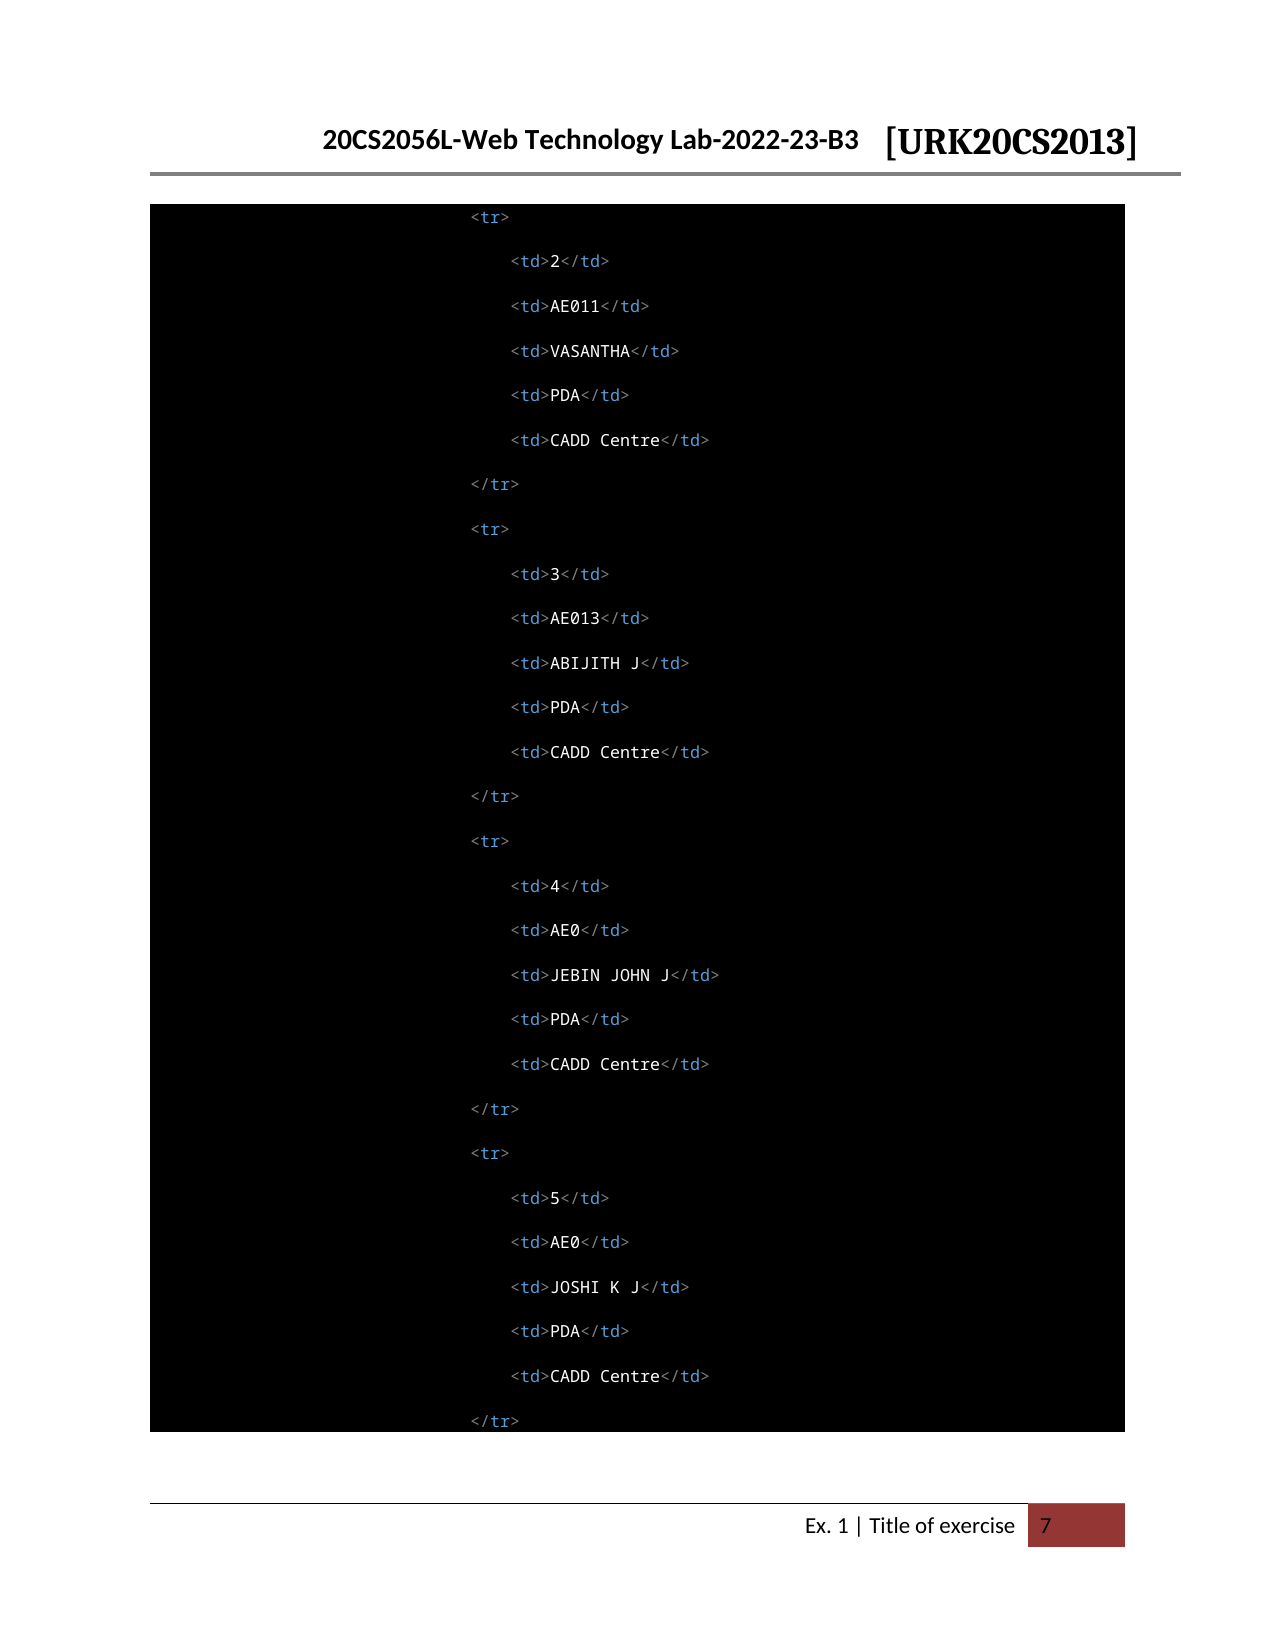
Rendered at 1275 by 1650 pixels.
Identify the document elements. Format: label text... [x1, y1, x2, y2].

text <td>CADD Centre</td> [150, 1363, 1125, 1387]
text <tr> [150, 516, 1125, 540]
text <td>CADD Centre</td> [150, 1051, 1125, 1075]
text <td>3</td> [150, 561, 1125, 585]
text <td>PDA</td> [150, 695, 1125, 718]
text </tr> [150, 1408, 1125, 1432]
text <td>AE013</td> [150, 606, 1125, 629]
text </tr> [150, 784, 1125, 808]
text </tr> [150, 1096, 1125, 1120]
text <td>4</td> [150, 873, 1125, 897]
text <td>PDA</td> [150, 1319, 1125, 1343]
text <td>AE011</td> [150, 293, 1125, 317]
text <td>2</td> [150, 249, 1125, 273]
text <td>CADD Centre</td> [150, 427, 1125, 451]
text <td>ABIJITH J</td> [150, 650, 1125, 674]
text <td>JOSHI K J</td> [150, 1274, 1125, 1298]
text </tr> [150, 472, 1125, 496]
text <td>AE0</td> [150, 1230, 1125, 1253]
text <td>PDA</td> [150, 1007, 1125, 1031]
text <tr> [150, 204, 1125, 228]
text <td>JEBIN JOHN J</td> [150, 962, 1125, 986]
text <td>AE0</td> [150, 918, 1125, 941]
text <td>CADD Centre</td> [150, 739, 1125, 763]
text <tr> [150, 1141, 1125, 1164]
text <tr> [150, 828, 1125, 852]
text <td>5</td> [150, 1185, 1125, 1209]
text <td>PDA</td> [150, 383, 1125, 406]
text <td>VASANTHA</td> [150, 338, 1125, 362]
